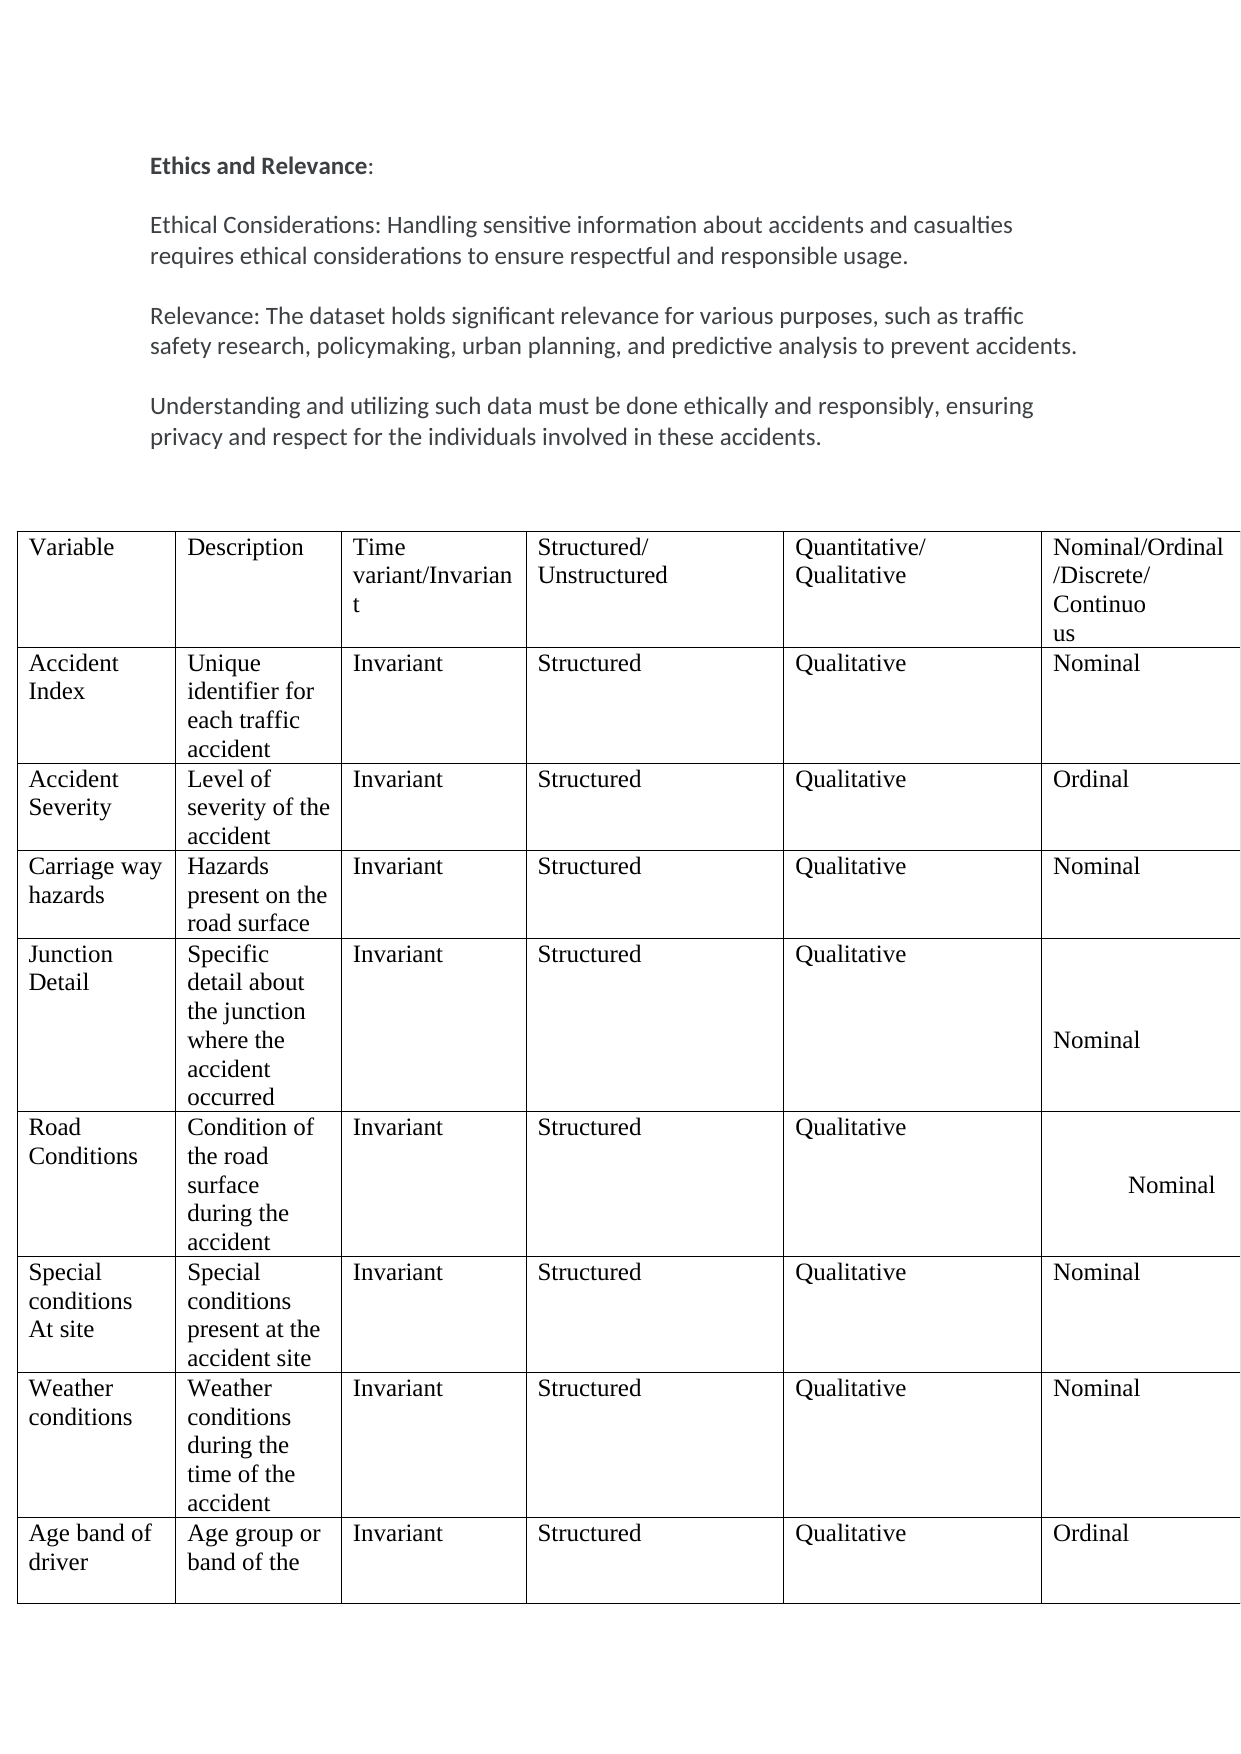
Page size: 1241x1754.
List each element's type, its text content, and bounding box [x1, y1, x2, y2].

table_cell Weather conditions [18, 1373, 175, 1517]
table_cell Nominal [1042, 648, 1240, 763]
table_cell Qualitative [784, 1112, 1041, 1256]
table_cell Hazards present on the road surface [176, 851, 341, 938]
table_cell Invariant [342, 1257, 526, 1372]
table_cell Qualitative [784, 1373, 1041, 1517]
table_header Description [176, 532, 341, 647]
table_cell Invariant [342, 1518, 526, 1603]
table_cell Structured [527, 1257, 783, 1372]
table_header Variable [18, 532, 175, 647]
table_cell Structured [527, 764, 783, 850]
text Relevance: The dataset holds significant relevance for various purposes, such as traffic safety research, policymaking, urban planning, and predictive analysis to prevent accidents. [150, 300, 1090, 361]
text Ethics and Relevance: [150, 150, 1090, 181]
table_cell Accident Index [18, 648, 175, 763]
table_cell Ordinal [1042, 1518, 1240, 1603]
table_cell Qualitative [784, 939, 1041, 1111]
table_cell Nominal [1042, 1112, 1240, 1256]
table_cell Road Conditions [18, 1112, 175, 1256]
table_cell Condition of the road surface during the accident [176, 1112, 341, 1256]
table_cell Special conditions At site [18, 1257, 175, 1372]
table_cell Age band of driver [18, 1518, 175, 1603]
table_cell Qualitative [784, 851, 1041, 938]
table_cell Qualitative [784, 1257, 1041, 1372]
table_cell Specific detail about the junction where the accident occurred [176, 939, 341, 1111]
table_cell Invariant [342, 764, 526, 850]
table_cell Invariant [342, 1112, 526, 1256]
table_cell Invariant [342, 1373, 526, 1517]
table_cell Structured [527, 1112, 783, 1256]
table_cell Invariant [342, 648, 526, 763]
table_cell Nominal [1042, 851, 1240, 938]
table_cell Structured [527, 648, 783, 763]
table_cell Carriage way hazards [18, 851, 175, 938]
table_cell Structured [527, 1373, 783, 1517]
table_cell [176, 1518, 341, 1603]
table_cell Junction Detail [18, 939, 175, 1111]
table_cell Qualitative [784, 1518, 1041, 1603]
table_cell Level of severity of the accident [176, 764, 341, 850]
table_header Time variant/Invariant [342, 532, 526, 647]
table_cell Special conditions present at the accident site [176, 1257, 341, 1372]
table_cell Qualitative [784, 648, 1041, 763]
table_cell Invariant [342, 851, 526, 938]
table_cell Structured [527, 939, 783, 1111]
table_cell Invariant [342, 939, 526, 1111]
text Understanding and utilizing such data must be done ethically and responsibly, ensuring privacy and respect for the individuals involved in these accidents. [150, 390, 1090, 451]
table_cell Structured [527, 1518, 783, 1603]
table_cell Nominal [1042, 1373, 1240, 1517]
table_header Quantitative/Qualitative [784, 532, 1041, 647]
table_header Structured/Unstructured [527, 532, 783, 647]
table_header Nominal/Ordinal /Discrete/Continuo us [1042, 532, 1240, 647]
text Ethical Considerations: Handling sensitive information about accidents and casualties requires ethical considerations to ensure respectful and responsible usage. [150, 210, 1090, 271]
table_cell Weather conditions during the time of the accident [176, 1373, 341, 1517]
table_cell Accident Severity [18, 764, 175, 850]
table_cell Nominal [1042, 939, 1240, 1111]
table_cell Structured [527, 851, 783, 938]
table_cell Nominal [1042, 1257, 1240, 1372]
table_cell Ordinal [1042, 764, 1240, 850]
table_cell Unique identifier for each traffic accident [176, 648, 341, 763]
table_cell Qualitative [784, 764, 1041, 850]
